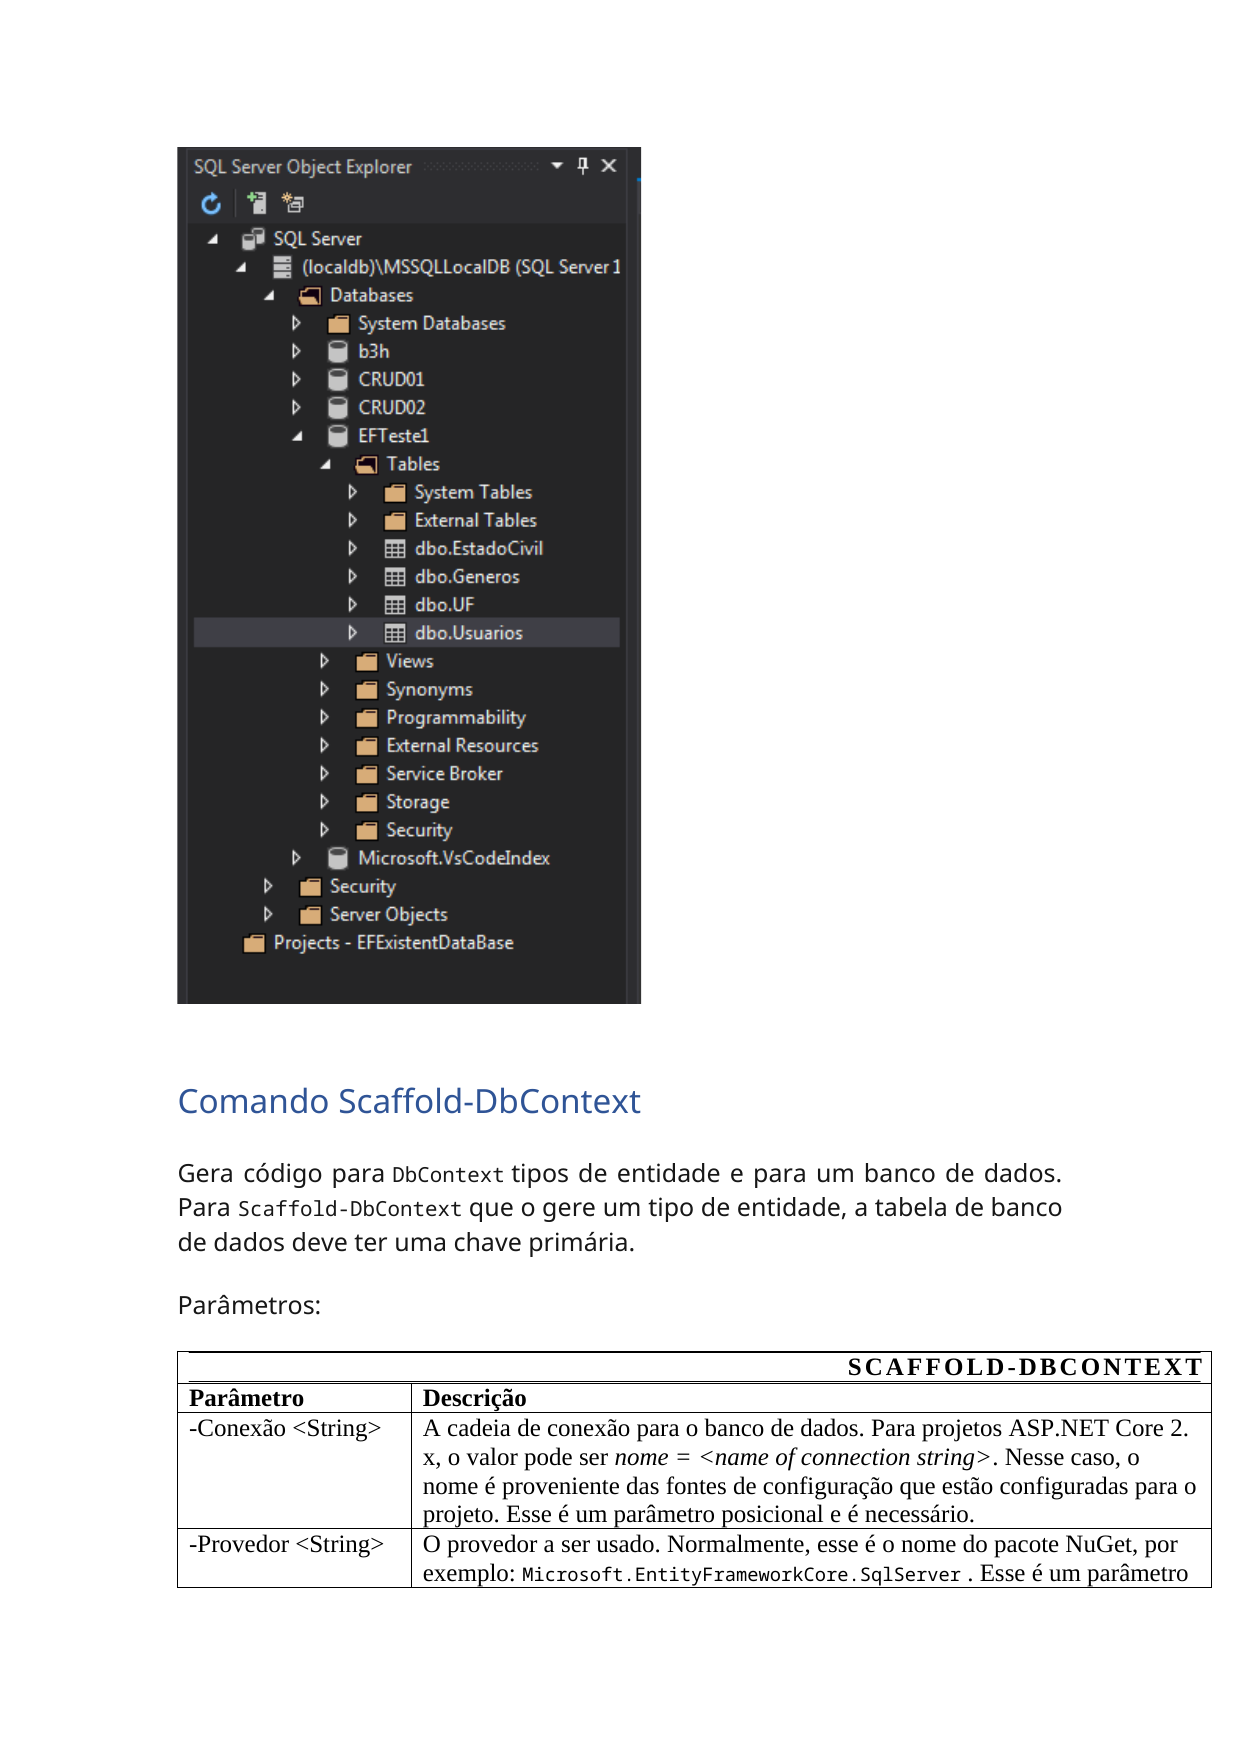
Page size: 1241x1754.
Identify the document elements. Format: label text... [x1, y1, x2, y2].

picture [177, 147, 642, 1004]
table_cell A cadeia de conexão para o banco de dados. Para projetos ASP.NET Core 2. x, o valor pode ser nome = <name of connection string>. Nesse caso, o nome é proveniente das fontes de configuração que estão configuradas para o projeto. Esse é um parâmetro posicional e é necessário. [412, 1413, 1211, 1528]
text Gera código para DbContext tipos de entidade e para um banco de dados. Para Scaffold-DbContext que o gere um tipo de entidade, a tabela de banco de dados deve ter uma chave primária. [177, 1156, 1063, 1258]
table_cell Parâmetro [178, 1384, 411, 1412]
table_header SCAFFOLD-DBCONTEXT [178, 1352, 1211, 1382]
subtitle Comando Scaffold-DbContext [177, 1078, 1063, 1123]
table_cell -Provedor <String> [178, 1529, 411, 1587]
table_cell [412, 1529, 1211, 1587]
table_cell -Conexão <String> [178, 1413, 411, 1528]
table_cell Descrição [412, 1384, 1211, 1412]
text Parâmetros: [177, 1287, 1063, 1321]
